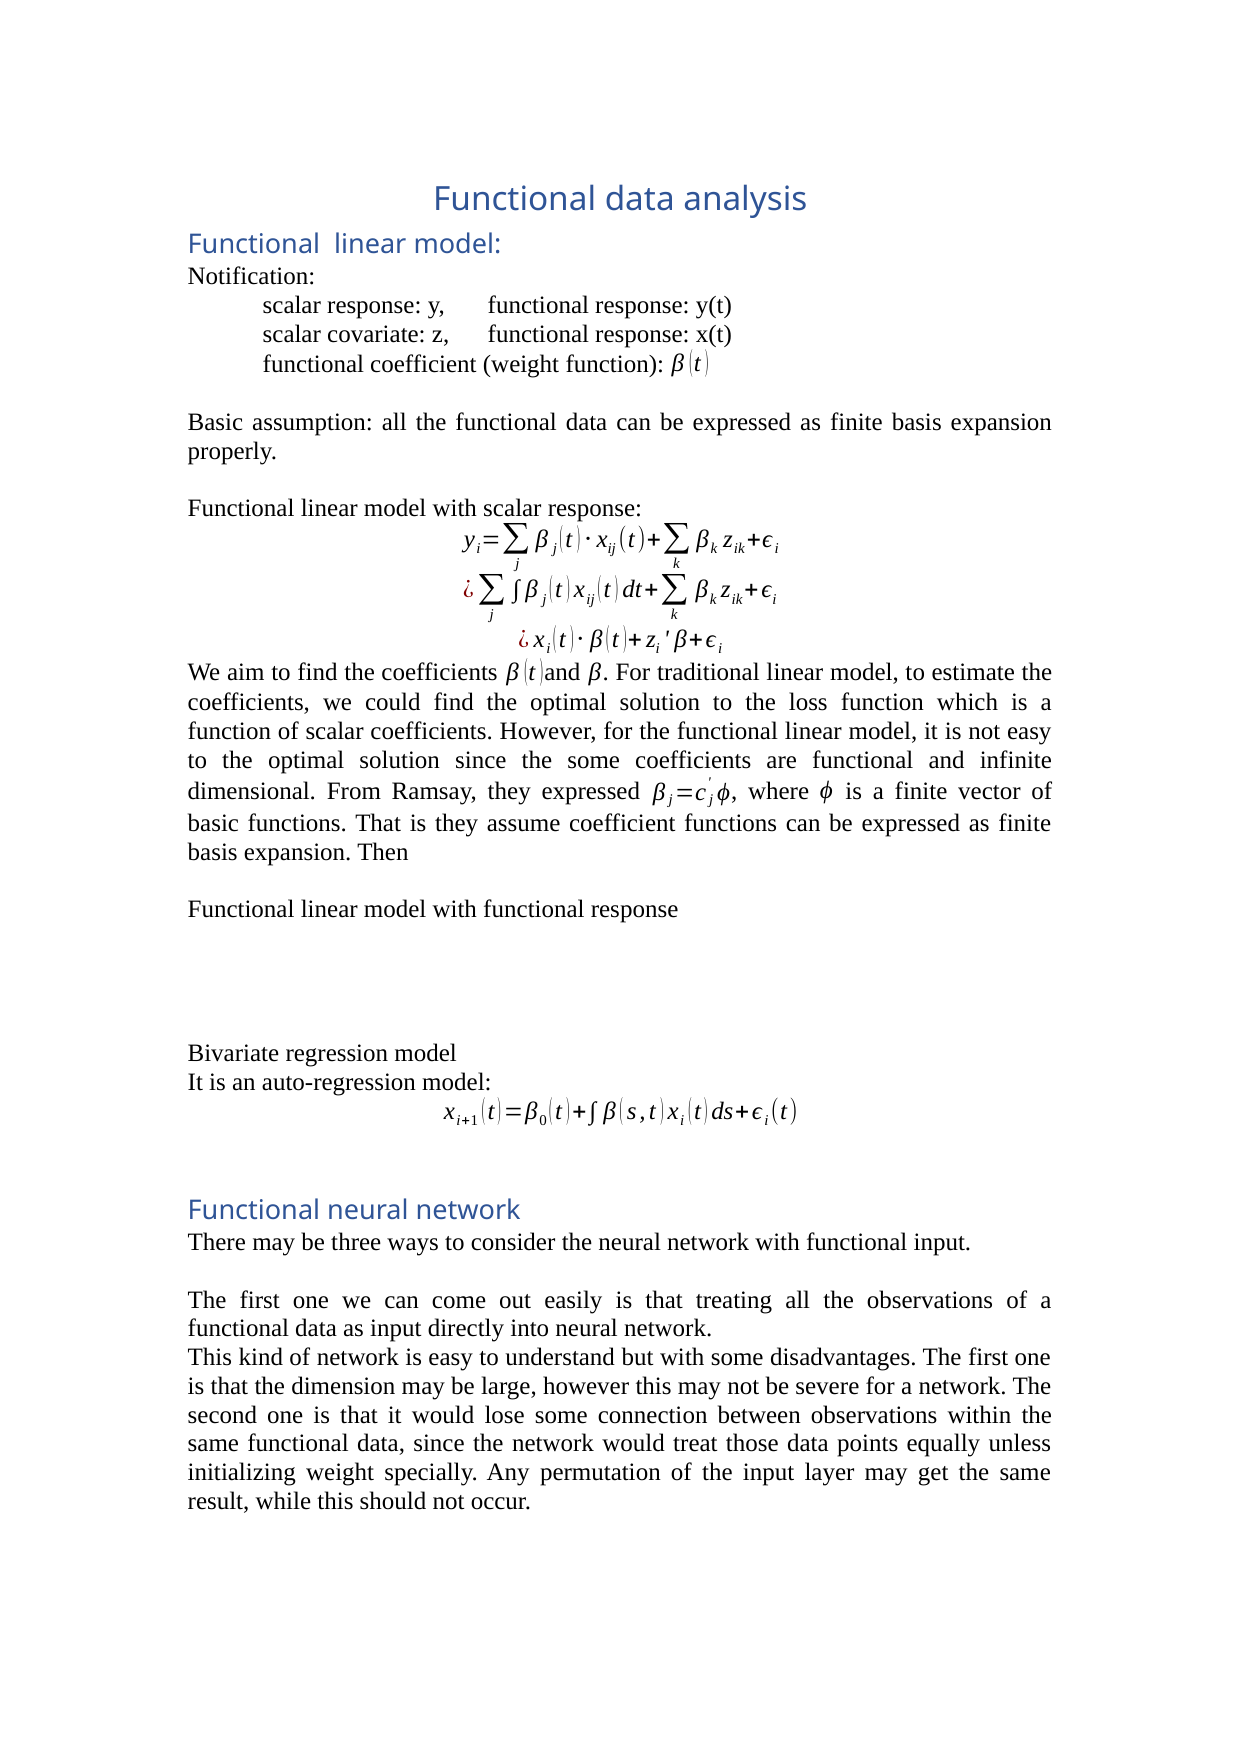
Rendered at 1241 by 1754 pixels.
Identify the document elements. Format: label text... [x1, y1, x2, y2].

text This kind of network is easy to understand but with some disadvantages. The first one is that the dimension may be large, however this may not be severe for a network. The second one is that it would lose some connection between observations within the same functional data, since the network would treat those data points equally unless initializing weight specially. Any permutation of the input layer may get the same result, while this should not occur. [187, 1342, 1053, 1515]
text functional coefficient (weight function): [187, 348, 1053, 378]
text Functional linear model with scalar response: [187, 493, 1053, 522]
text Notification: [187, 261, 1053, 290]
subtitle Functional linear model: [187, 224, 1053, 261]
text Functional linear model with functional response [187, 894, 1053, 923]
text Basic assumption: all the functional data can be expressed as finite basis expansion properly. [187, 407, 1053, 464]
subtitle Functional data analysis [187, 175, 1053, 220]
text scalar covariate: z, functional response: x(t) [187, 319, 1053, 348]
text scalar response: y, functional response: y(t) [187, 290, 1053, 319]
text We aim to find the coefficients and . For traditional linear model, to estimate the coefficients, we could find the optimal solution to the loss function which is a function of scalar coefficients. However, for the functional linear model, it is not easy to the optimal solution since the some coefficients are functional and infinite dimensional. From Ramsay, they expressed , where is a finite vector of basic functions. That is they assume coefficient functions can be expressed as finite basis expansion. Then [187, 657, 1053, 866]
text It is an auto-regression model: [187, 1067, 1053, 1096]
text There may be three ways to consider the neural network with functional input. [187, 1227, 1053, 1256]
text Bivariate regression model [187, 1038, 1053, 1067]
subtitle Functional neural network [187, 1190, 1053, 1227]
text The first one we can come out easily is that treating all the observations of a functional data as input directly into neural network. [187, 1285, 1053, 1342]
